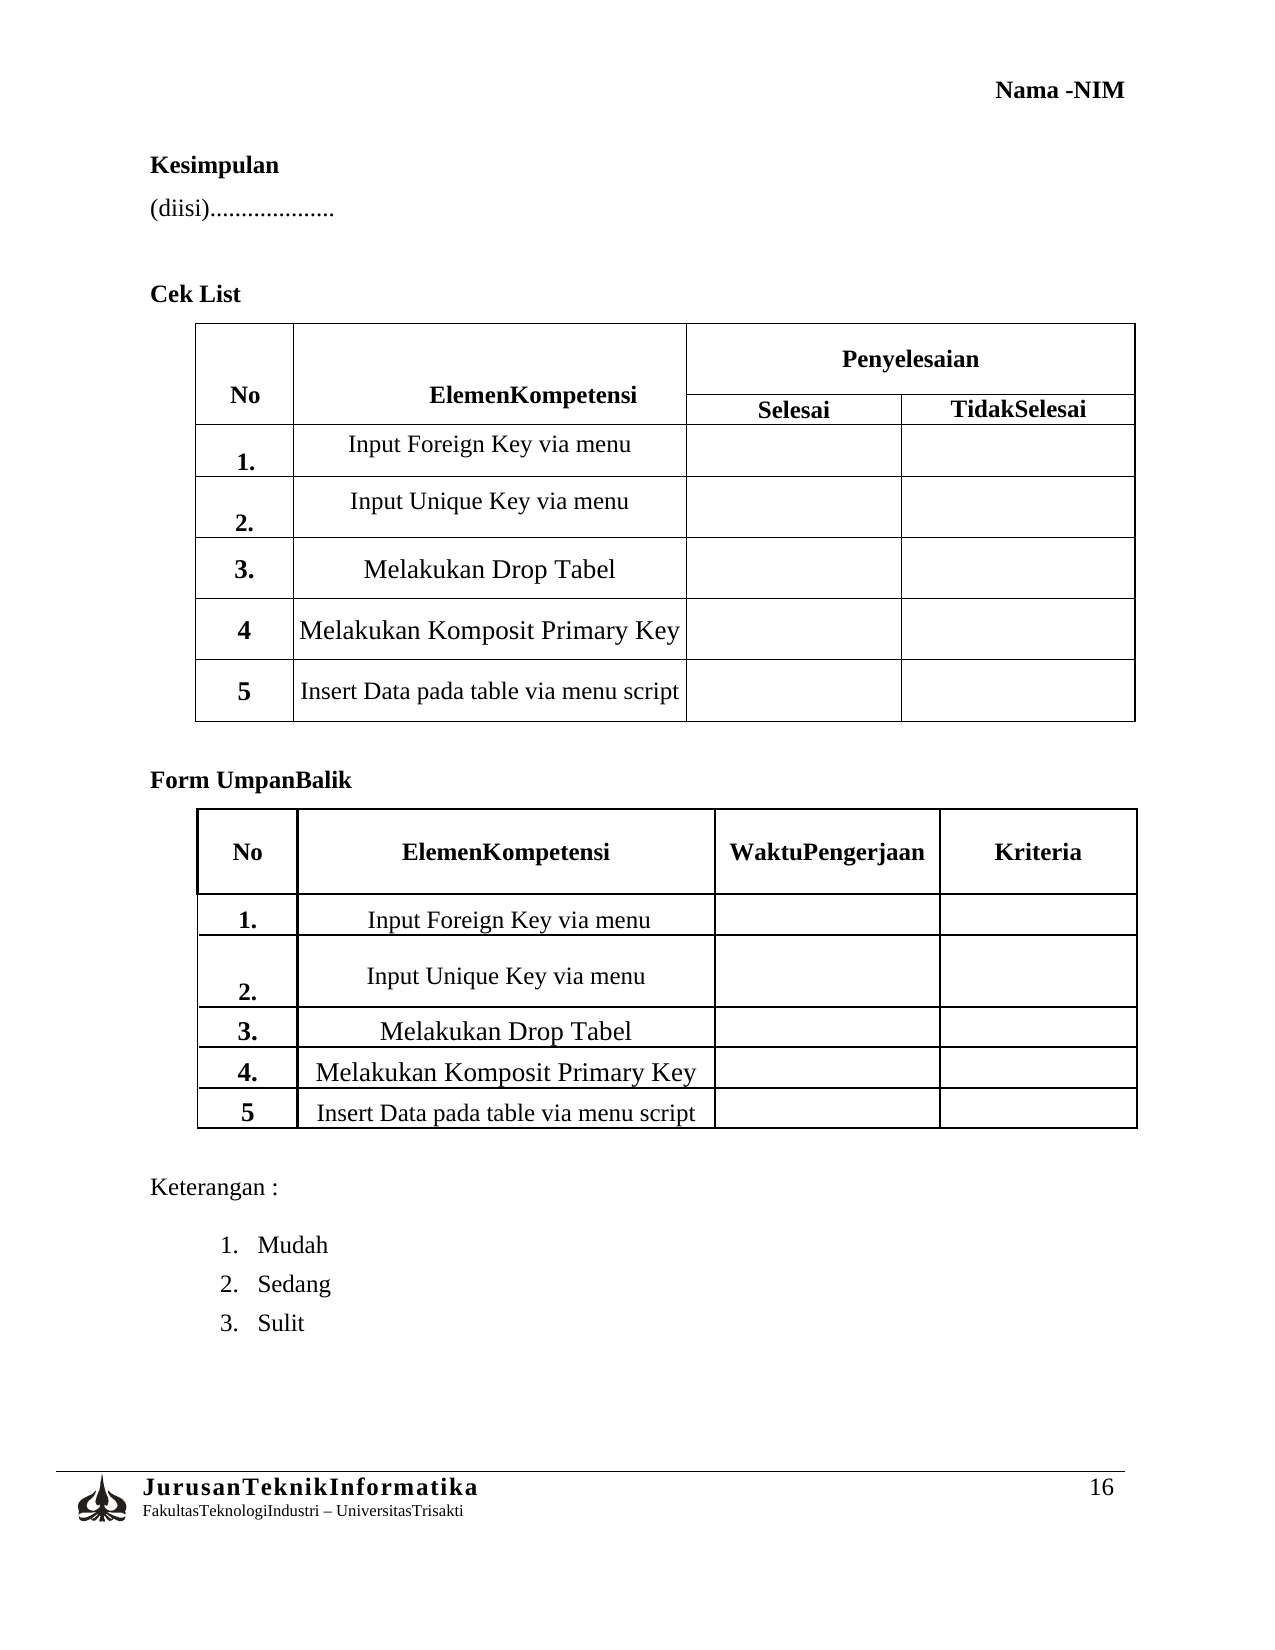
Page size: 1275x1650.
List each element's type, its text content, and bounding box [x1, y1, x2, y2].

table_cell 4. [198, 1046, 296, 1087]
table_cell [716, 1089, 939, 1127]
table_cell Selesai [687, 395, 901, 424]
table_cell [941, 1048, 1136, 1087]
table_cell [687, 538, 901, 598]
table_cell [902, 477, 1134, 537]
table_cell [902, 425, 1134, 476]
table_cell Input Foreign Key via menu [294, 425, 686, 476]
table_cell [941, 1008, 1136, 1046]
table_cell [716, 895, 939, 933]
list Mudah [220, 1230, 1125, 1258]
table_header Kriteria [941, 810, 1136, 893]
table_cell Input Unique Key via menu [299, 936, 714, 1006]
table_cell 5 [198, 1087, 296, 1127]
table_cell [716, 936, 939, 1006]
table_header No [196, 324, 293, 424]
table_cell 4 [196, 599, 293, 659]
table_cell [687, 660, 901, 721]
text Keterangan : [150, 1172, 1125, 1201]
table_cell [941, 1089, 1136, 1127]
list Sulit [220, 1308, 1125, 1337]
table_cell Melakukan Drop Tabel [299, 1008, 714, 1046]
table_cell 5 [196, 660, 293, 721]
list Sedang [220, 1269, 1125, 1298]
text Form UmpanBalik [150, 765, 1125, 793]
table_cell [687, 477, 901, 537]
table_cell Input Unique Key via menu [294, 477, 686, 537]
table_cell 1. [196, 425, 293, 476]
table_cell 3. [198, 1006, 296, 1046]
table_cell Melakukan Komposit Primary Key [299, 1048, 714, 1087]
table_cell [902, 660, 1134, 721]
text Kesimpulan [150, 150, 1125, 179]
table_cell [687, 425, 901, 476]
table_cell Melakukan Drop Tabel [294, 538, 686, 598]
table_cell 1. [198, 895, 296, 933]
table_cell [902, 599, 1134, 659]
table_cell [941, 895, 1136, 933]
table_cell [687, 599, 901, 659]
table_header ElemenKompetensi [299, 810, 714, 893]
table_cell [716, 1008, 939, 1046]
table_cell Melakukan Komposit Primary Key [294, 599, 686, 659]
table_cell Insert Data pada table via menu script [299, 1089, 714, 1127]
table_cell 2. [196, 477, 293, 537]
table_header Penyelesaian [687, 324, 1134, 394]
text Cek List [150, 279, 1125, 308]
table_cell [941, 936, 1136, 1006]
table_header No [199, 810, 296, 893]
text (diisi).................... [150, 193, 1125, 222]
table_cell Input Foreign Key via menu [299, 895, 714, 933]
table_cell 2. [198, 934, 296, 1006]
table_cell Insert Data pada table via menu script [294, 660, 686, 721]
table_cell 3. [196, 538, 293, 598]
table_cell TidakSelesai [902, 395, 1134, 424]
table_header WaktuPengerjaan [716, 810, 939, 893]
table_cell [716, 1048, 939, 1087]
table_header ElemenKompetensi [294, 324, 686, 424]
table_cell [902, 538, 1134, 598]
